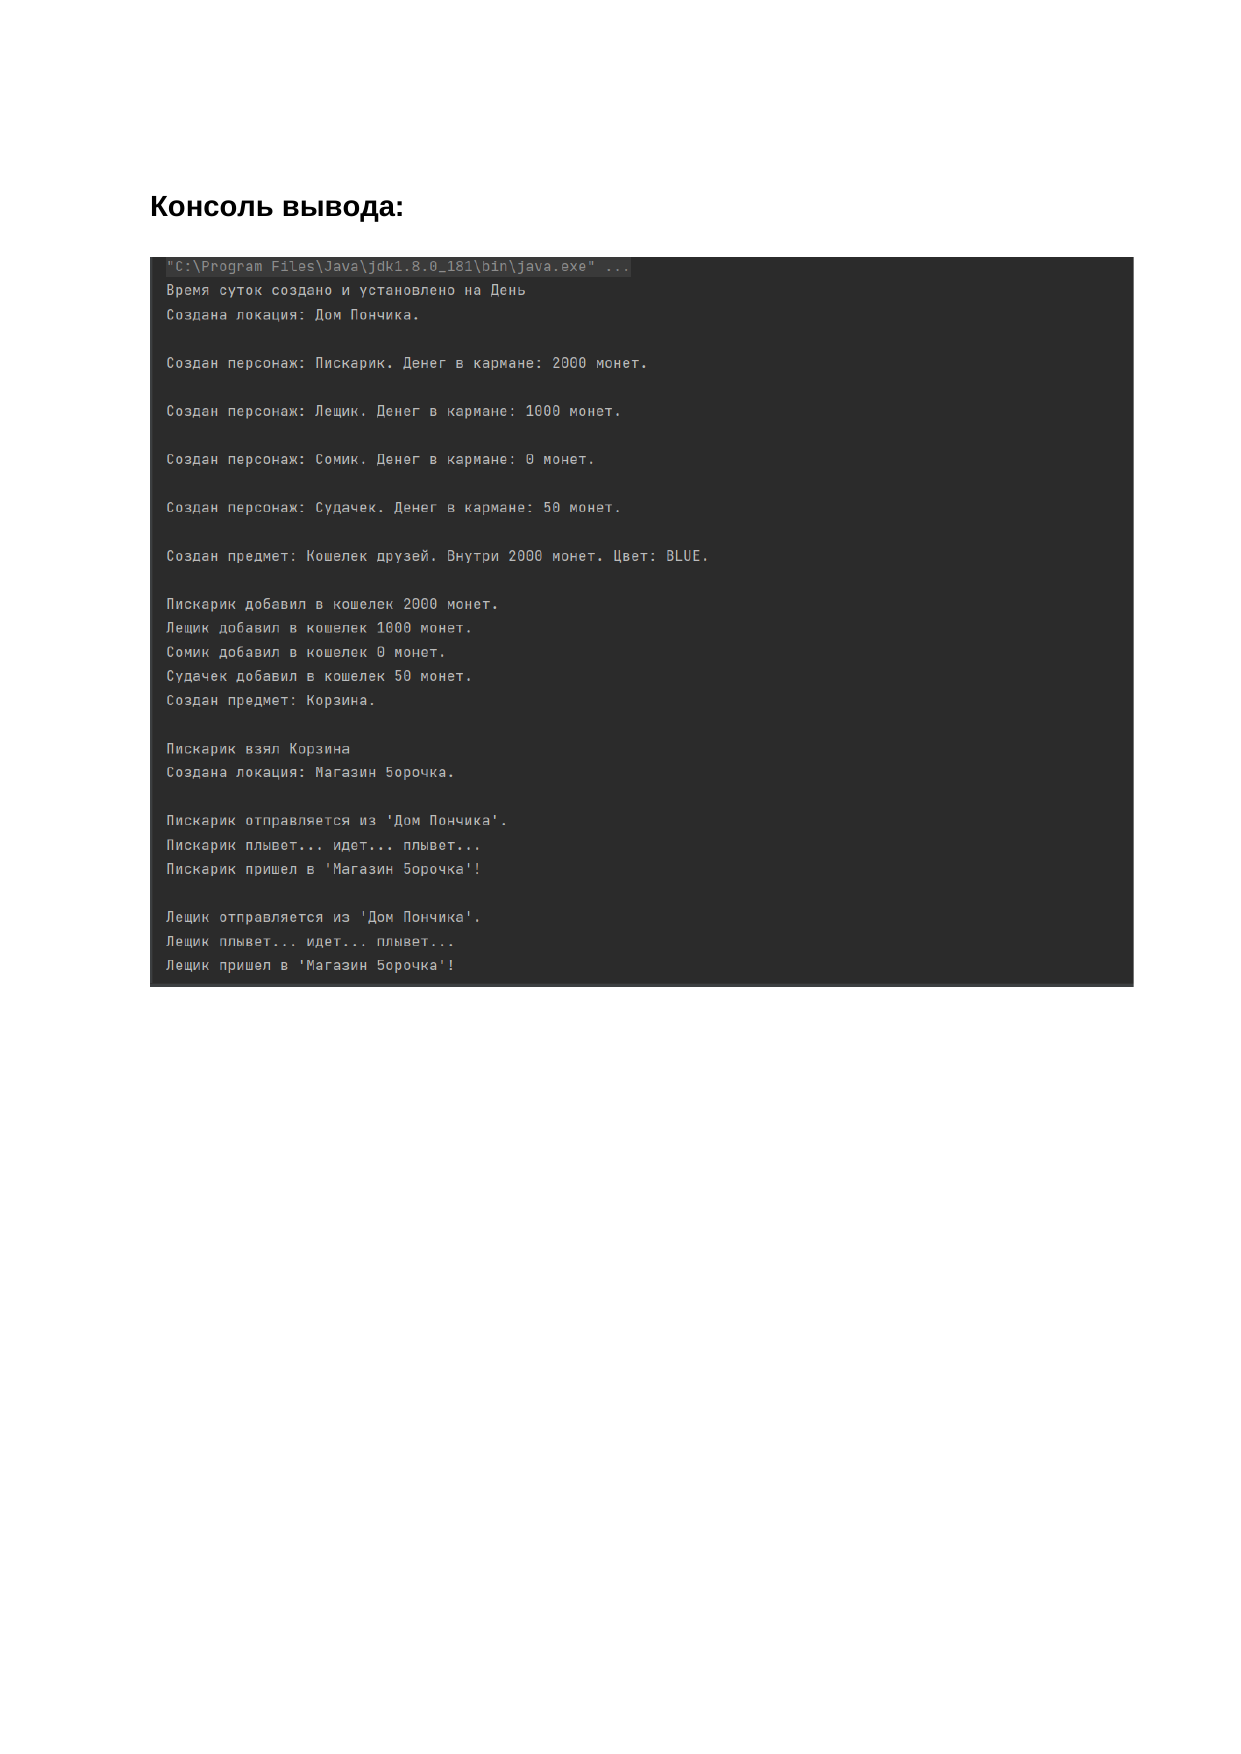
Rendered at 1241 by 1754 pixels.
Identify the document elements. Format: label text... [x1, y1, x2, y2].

picture [150, 257, 1134, 987]
text Консоль вывода: [150, 188, 1090, 222]
